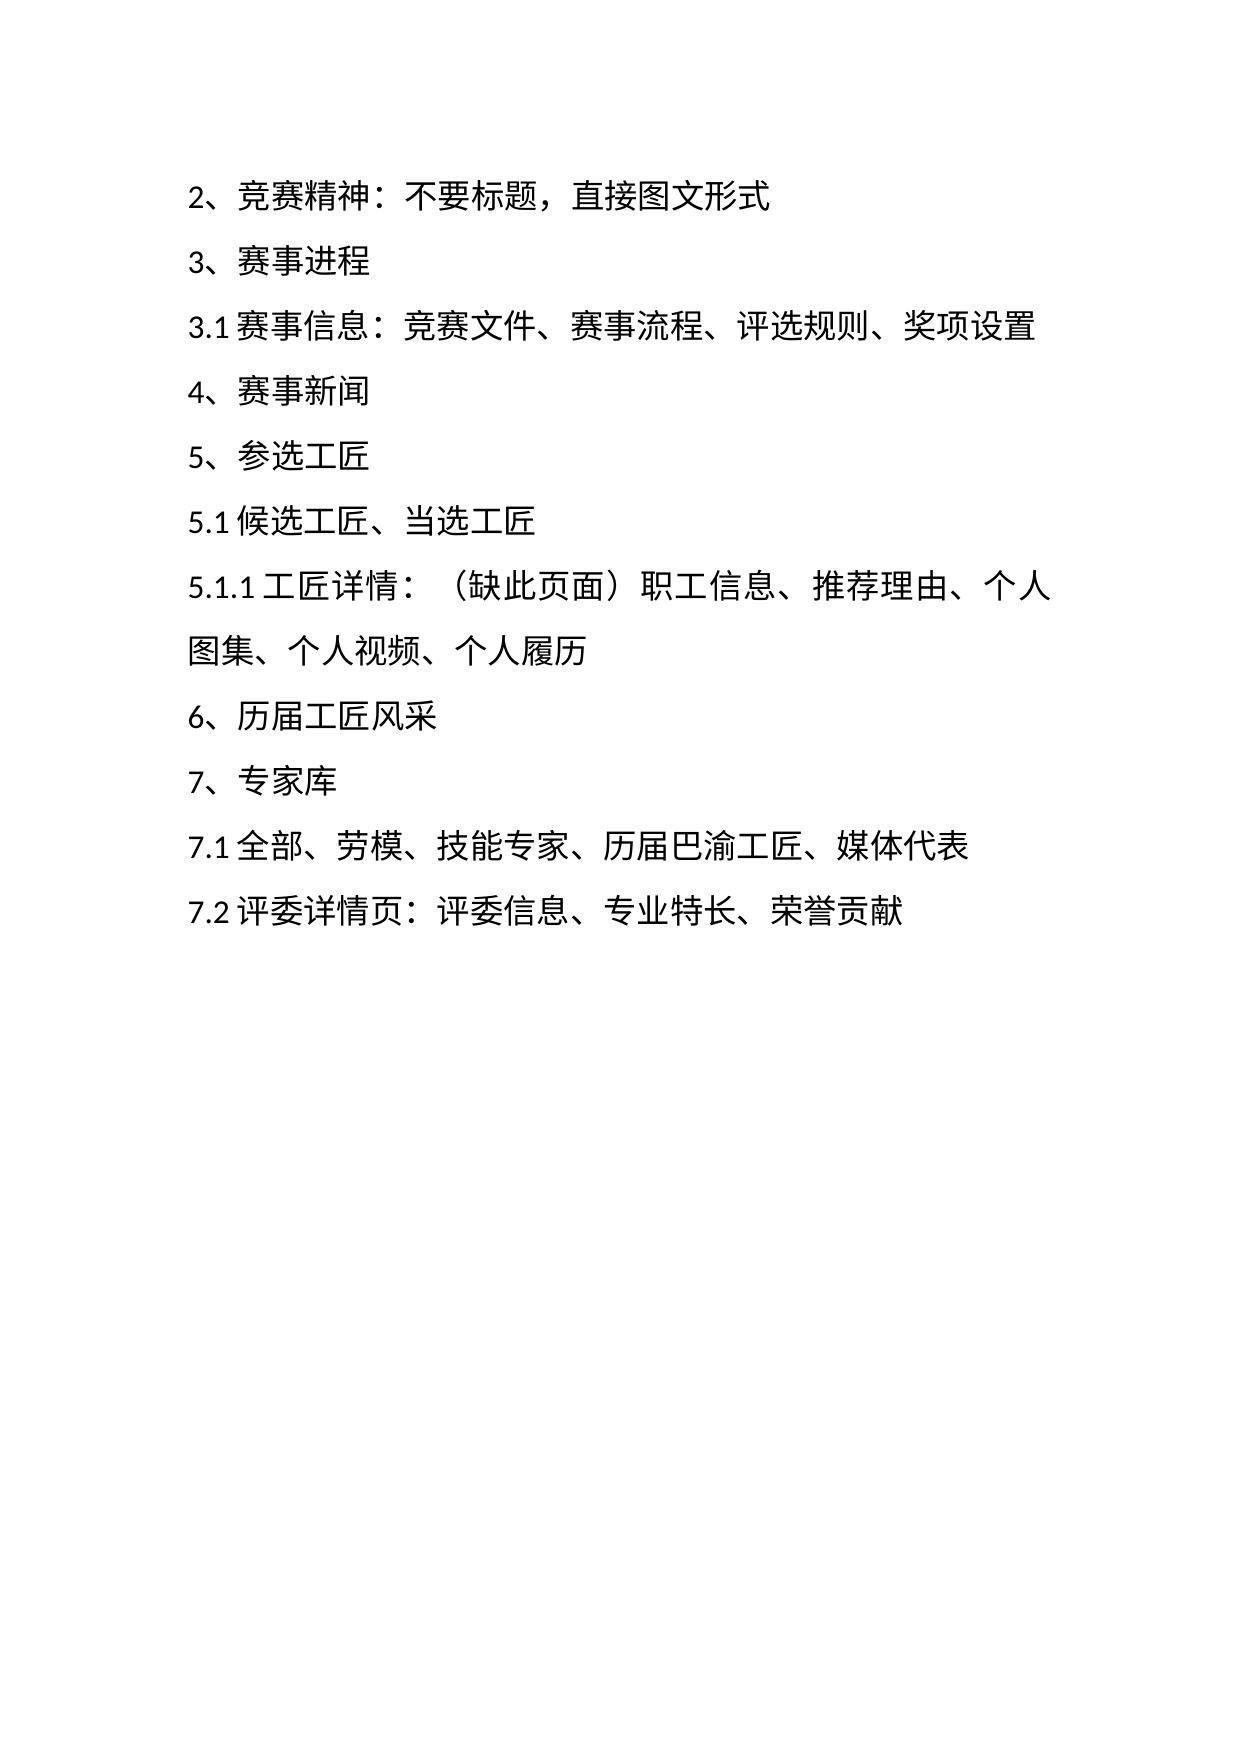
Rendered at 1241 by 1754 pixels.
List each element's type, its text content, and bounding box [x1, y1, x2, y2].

text 5、参选工匠 [187, 422, 1053, 487]
text 4、赛事新闻 [187, 357, 1053, 422]
text 2、竞赛精神：不要标题，直接图文形式 [187, 162, 1053, 227]
list 历届工匠风采 [187, 682, 1053, 747]
text 5.1候选工匠、当选工匠 [187, 487, 1053, 552]
text 5.1.1工匠详情：（缺此页面）职工信息、推荐理由、个人图集、个人视频、个人履历 [187, 552, 1053, 682]
list 7.1全部、劳模、技能专家、历届巴渝工匠、媒体代表 [187, 812, 1053, 877]
list 专家库 [187, 747, 1053, 812]
list 7.2评委详情页：评委信息、专业特长、荣誉贡献 [187, 877, 1053, 942]
text 3、赛事进程 [187, 227, 1053, 292]
text 3.1赛事信息：竞赛文件、赛事流程、评选规则、奖项设置 [187, 292, 1053, 357]
